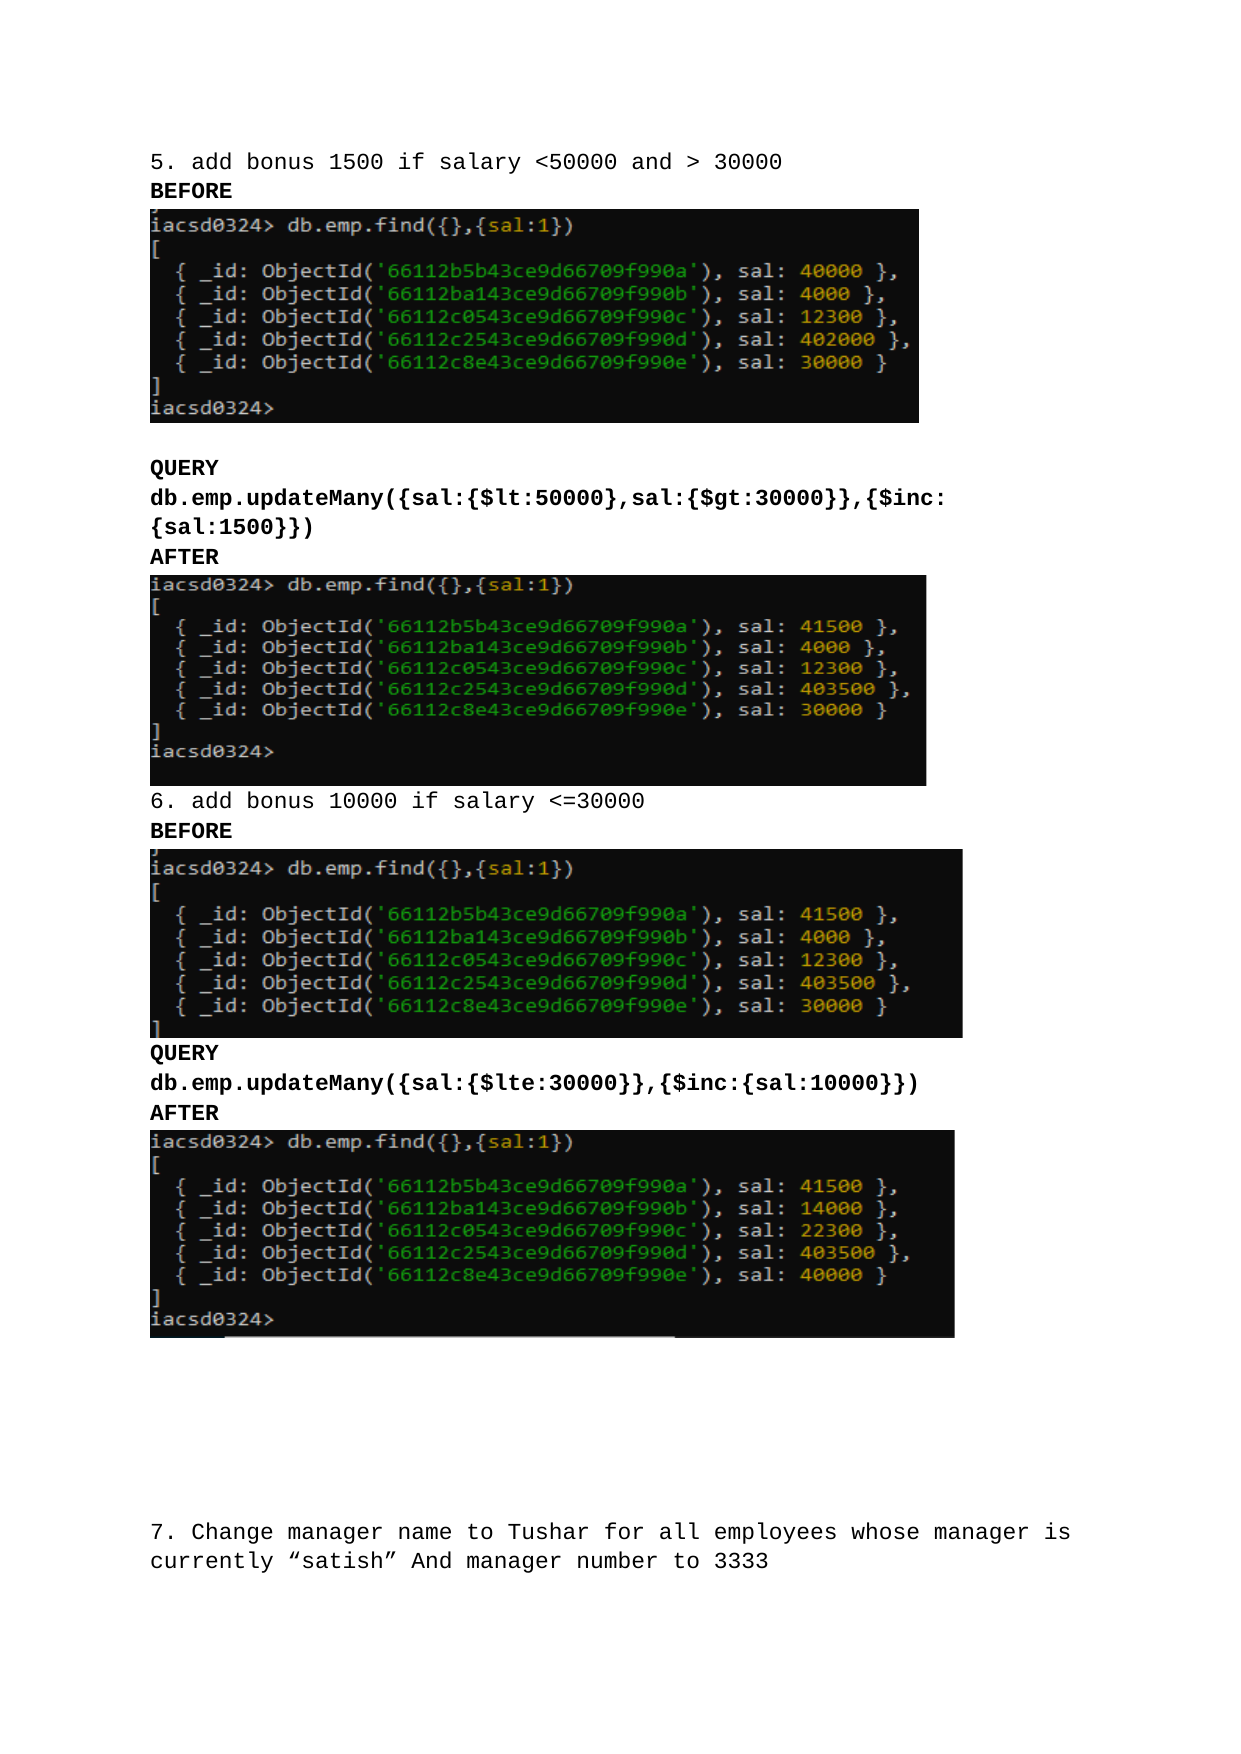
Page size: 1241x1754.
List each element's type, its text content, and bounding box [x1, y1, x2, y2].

text db.emp.updateMany({sal:{$lt:50000},sal:{$gt:30000}},{$inc:{sal:1500}}) [150, 486, 1090, 542]
text QUERY [150, 1041, 1090, 1067]
text 5. add bonus 1500 if salary <50000 and > 30000 [150, 150, 1090, 176]
text AFTER [150, 546, 1090, 571]
text AFTER [150, 1101, 1090, 1127]
text QUERY [150, 456, 1090, 482]
text db.emp.updateMany({sal:{$lte:30000}},{$inc:{sal:10000}}) [150, 1071, 1090, 1097]
text BEFORE [150, 819, 1090, 845]
picture [150, 209, 919, 423]
text BEFORE [150, 180, 1090, 206]
picture [150, 1130, 955, 1338]
text 6. add bonus 10000 if salary <=30000 [150, 790, 1090, 816]
text 7. Change manager name to Tushar for all employees whose manager is currently “satish” And manager number to 3333 [150, 1520, 1090, 1576]
picture [150, 849, 963, 1038]
picture [150, 575, 927, 786]
